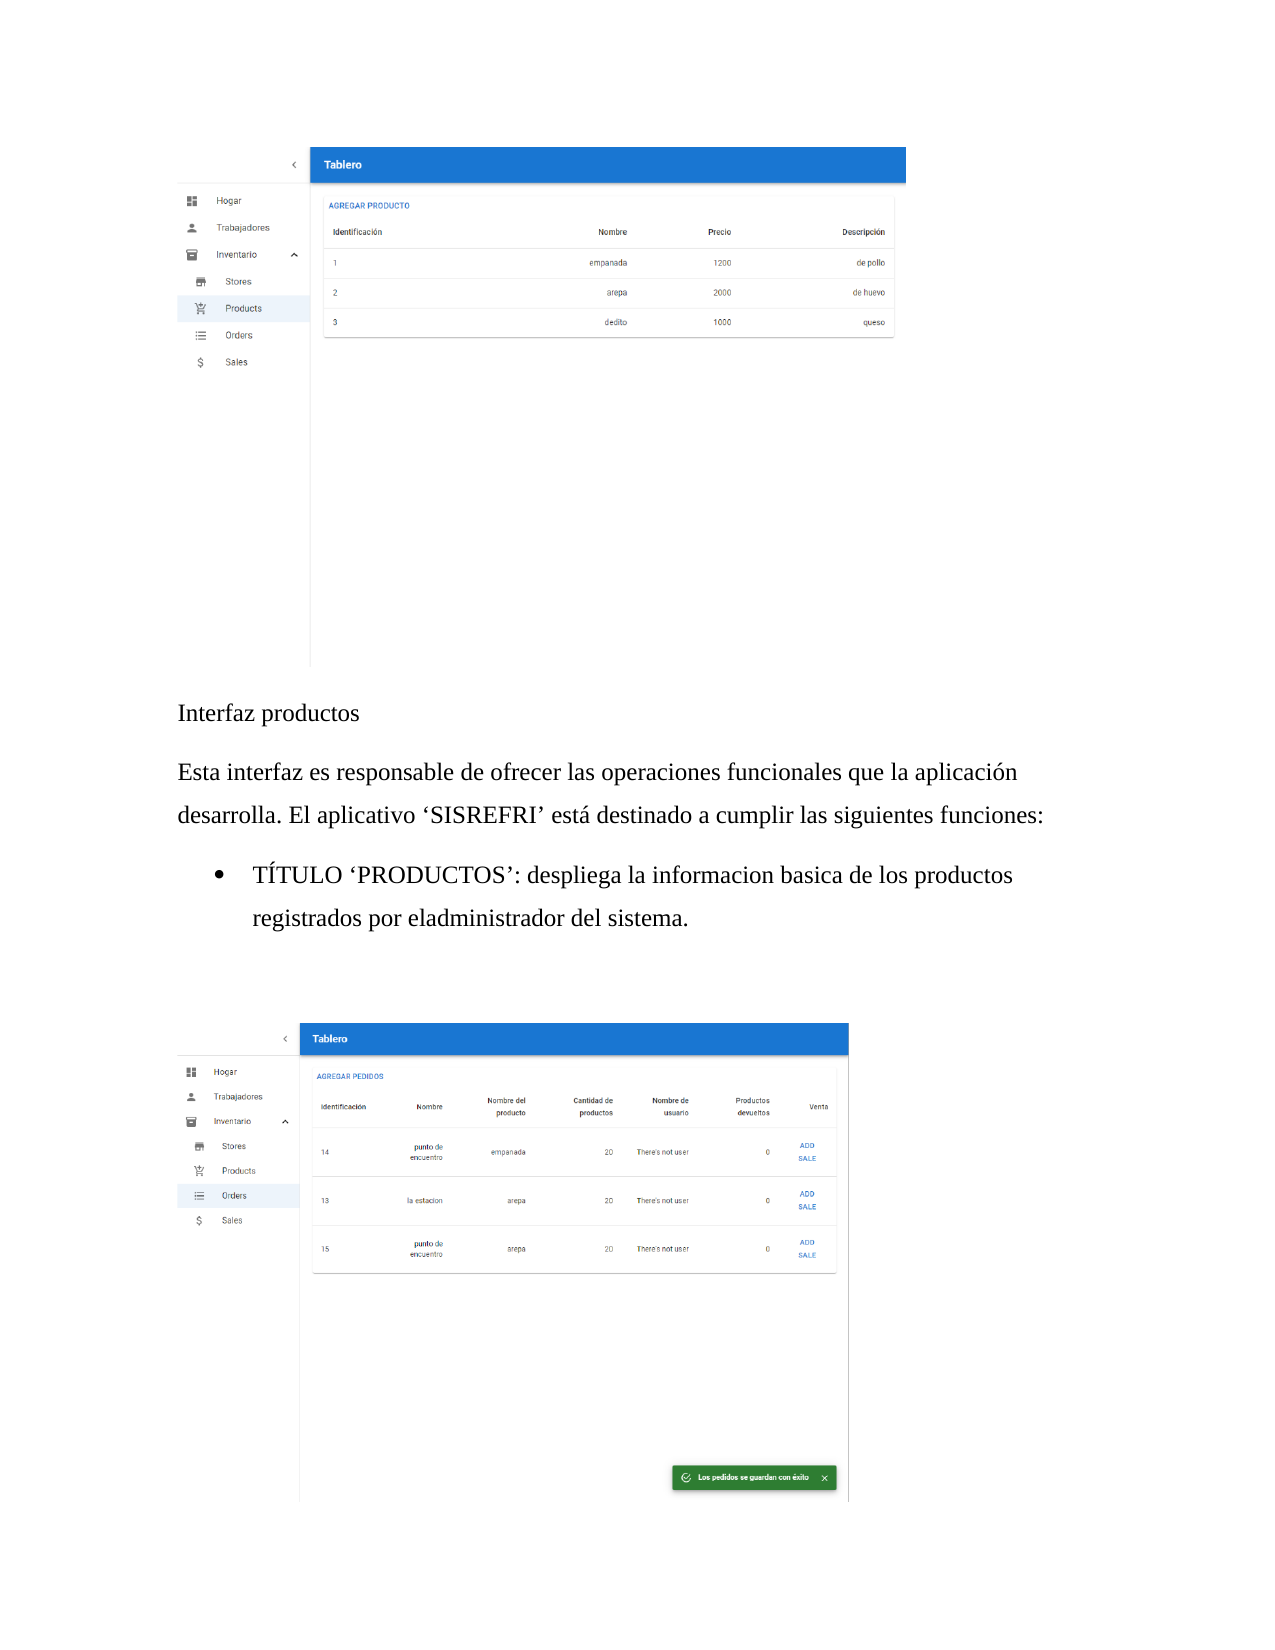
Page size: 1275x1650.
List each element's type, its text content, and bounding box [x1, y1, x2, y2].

list TÍTULO ‘PRODUCTOS’: despliega la informacion basica de los productos registrados por eladministrador del sistema. [215, 860, 1098, 932]
text Esta interfaz es responsable de ofrecer las operaciones funcionales que la aplicación desarrolla. El aplicativo ‘SISREFRI’ está destinado a cumplir las siguientes funciones: [177, 757, 1098, 829]
text Interfaz productos [177, 698, 1098, 726]
picture [177, 147, 906, 667]
picture [177, 1023, 849, 1502]
